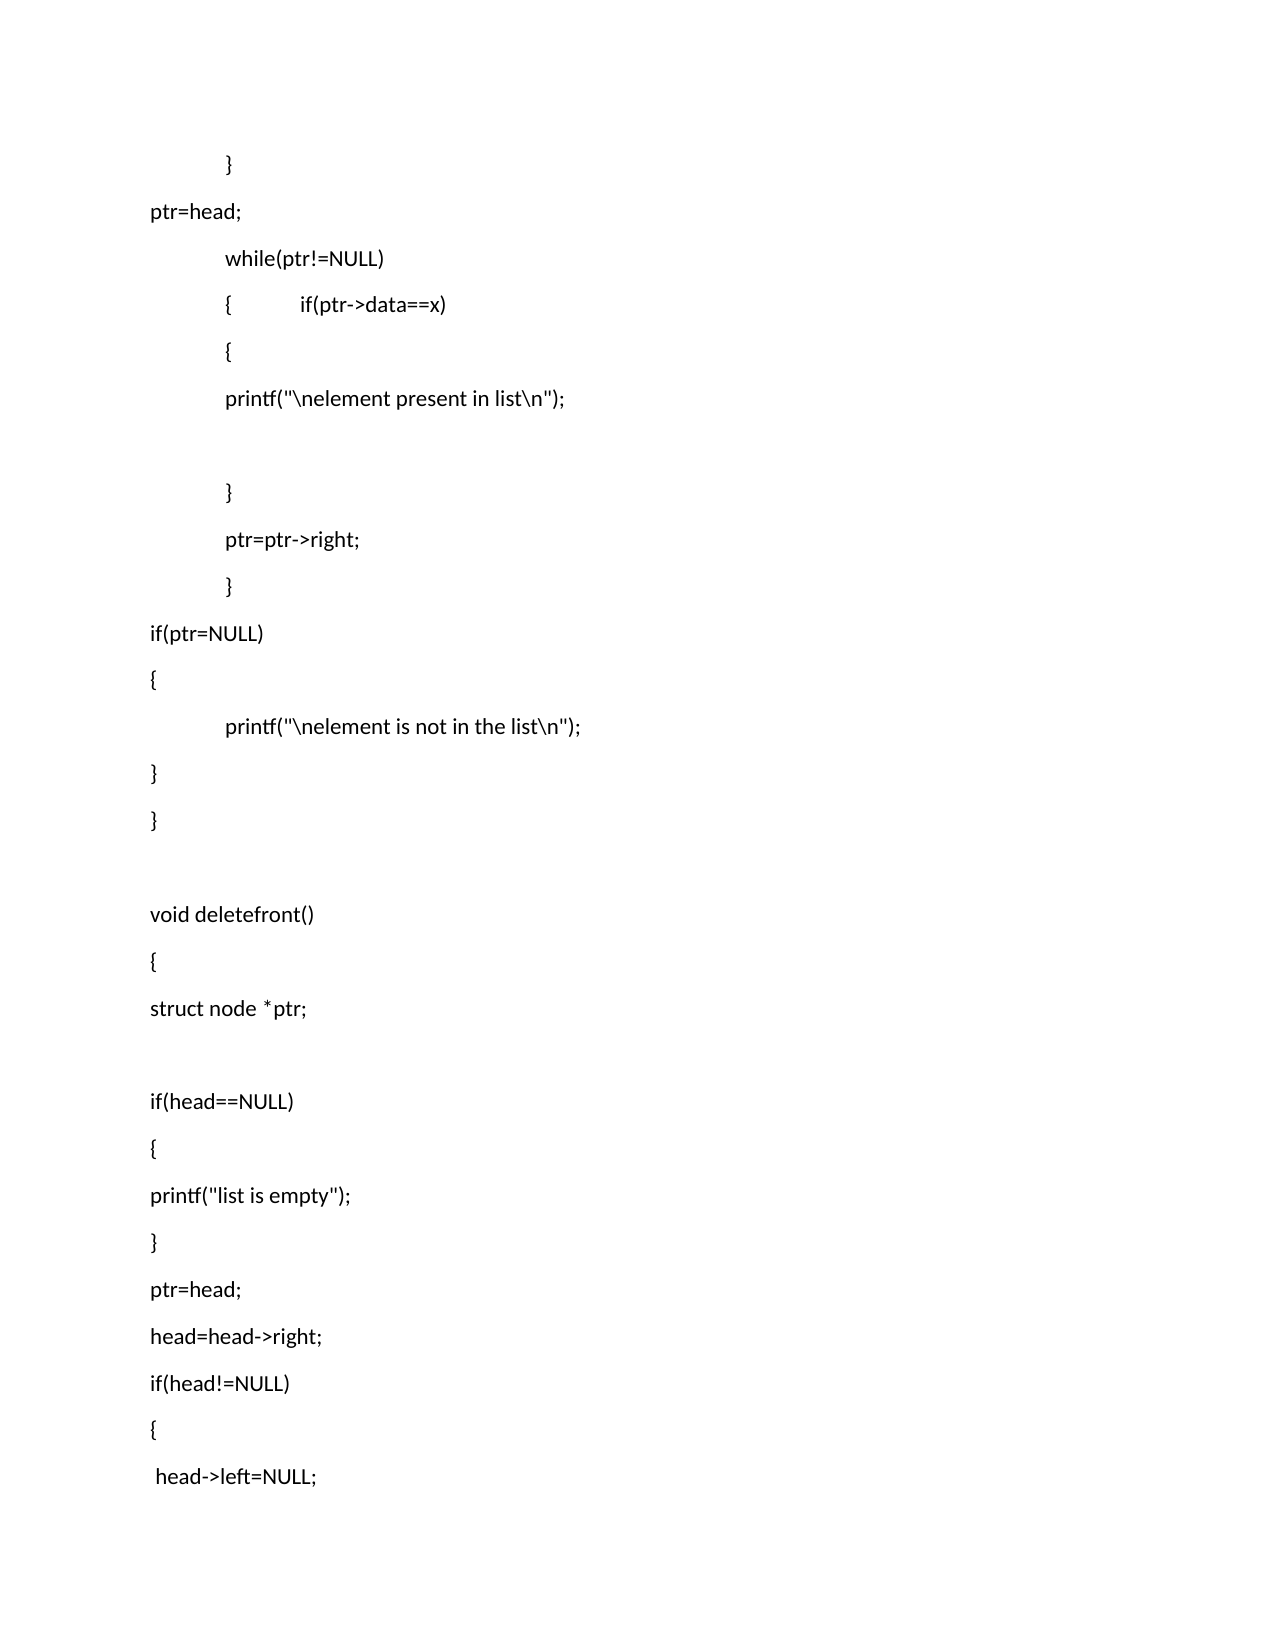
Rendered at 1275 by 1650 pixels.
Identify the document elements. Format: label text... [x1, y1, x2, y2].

text } [150, 150, 1125, 178]
text ptr=head; [150, 197, 1125, 225]
text } [150, 759, 1125, 787]
text } [150, 572, 1125, 600]
text ptr=ptr->right; [150, 525, 1125, 553]
text if(head==NULL) [150, 1087, 1125, 1116]
text if(ptr=NULL) [150, 619, 1125, 647]
text struct node *ptr; [150, 994, 1125, 1022]
text ptr=head; [150, 1275, 1125, 1303]
text printf("\nelement is not in the list\n"); [150, 712, 1125, 741]
text } [150, 478, 1125, 506]
text { [150, 1134, 1125, 1162]
text { [150, 337, 1125, 366]
text void deletefront() [150, 900, 1125, 928]
text { if(ptr->data==x) [150, 291, 1125, 319]
text while(ptr!=NULL) [150, 244, 1125, 272]
text printf("\nelement present in list\n"); [150, 384, 1125, 412]
text if(head!=NULL) [150, 1369, 1125, 1397]
text head->left=NULL; [150, 1462, 1125, 1491]
text { [150, 947, 1125, 975]
text head=head->right; [150, 1322, 1125, 1350]
text { [150, 1416, 1125, 1444]
text { [150, 666, 1125, 694]
text } [150, 806, 1125, 834]
text printf("list is empty"); [150, 1181, 1125, 1209]
text } [150, 1228, 1125, 1256]
